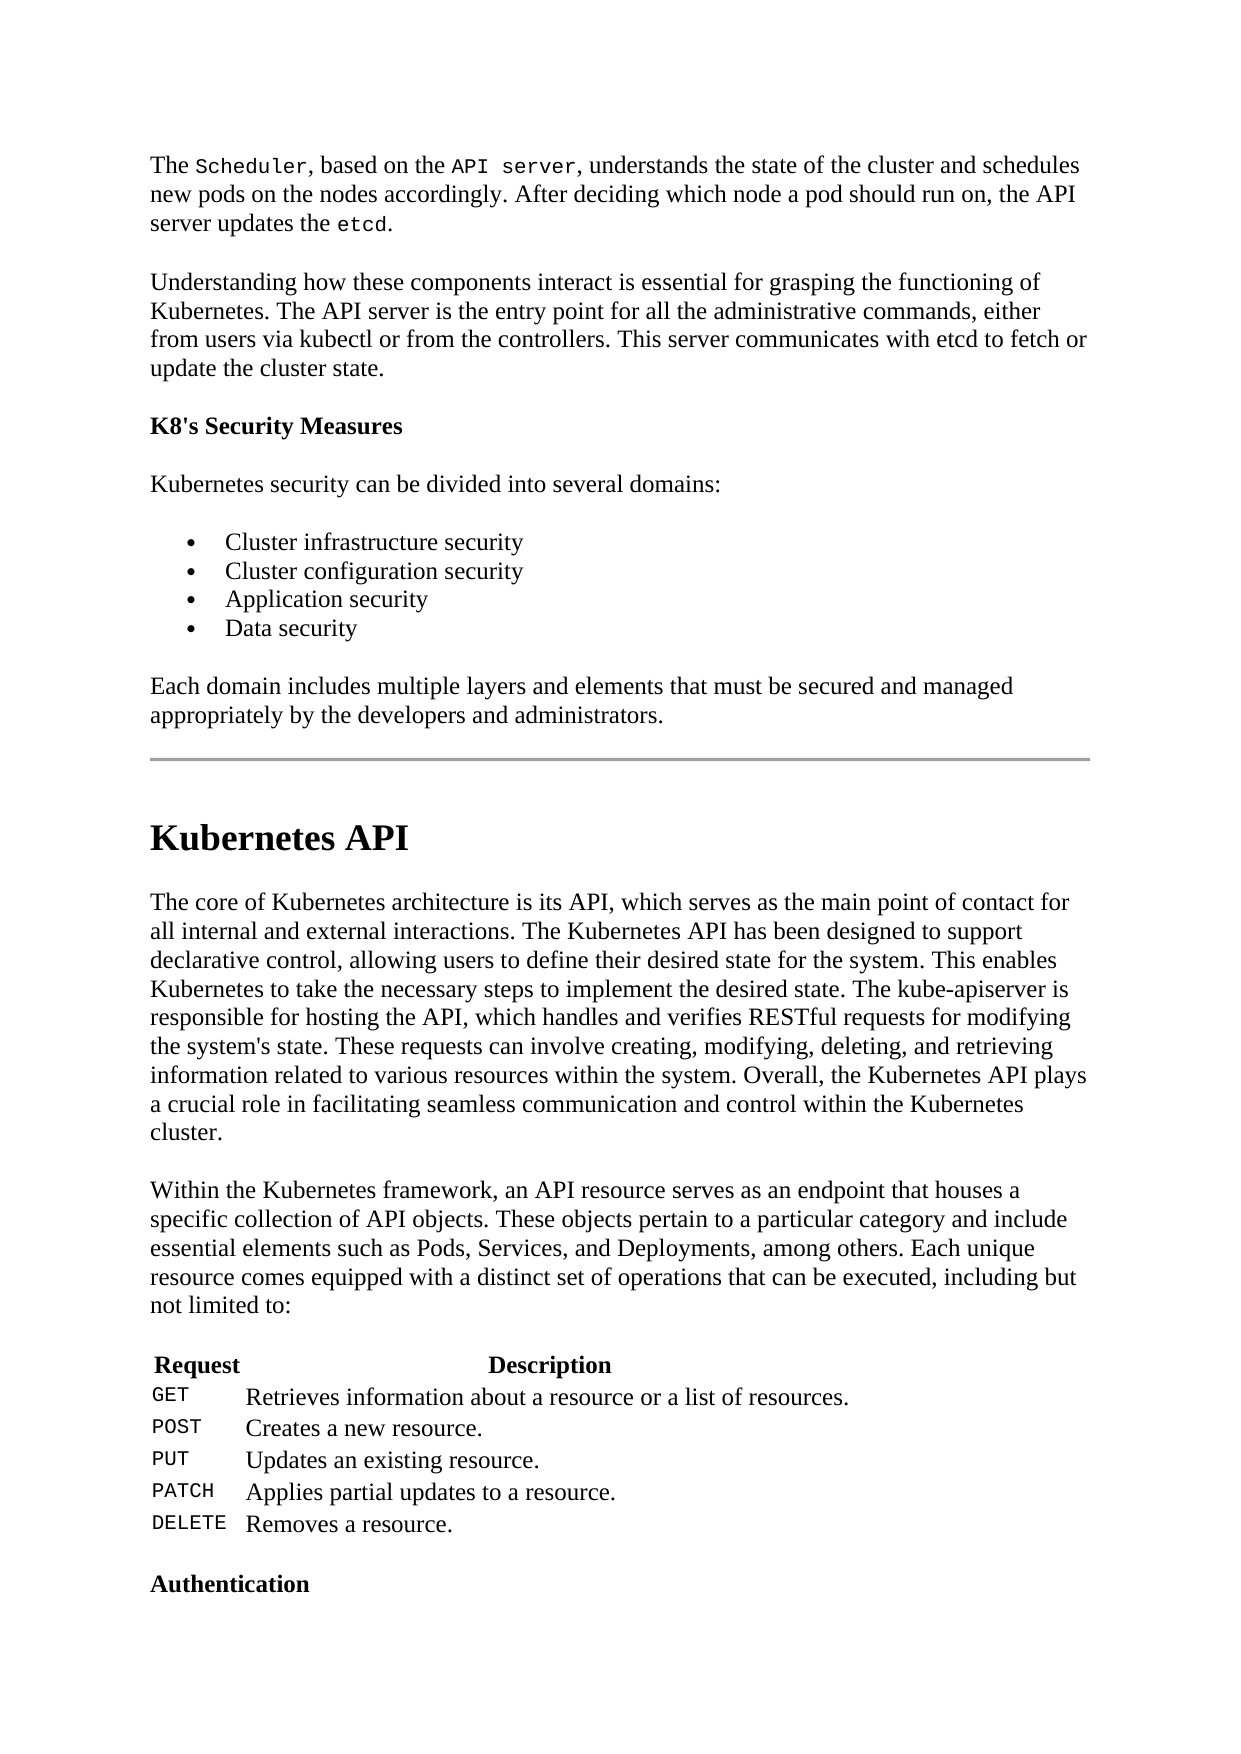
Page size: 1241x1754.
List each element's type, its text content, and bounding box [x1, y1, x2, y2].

table_cell Applies partial updates to a resource. [244, 1476, 856, 1508]
table_header Request [150, 1348, 244, 1380]
text The Scheduler, based on the API server, understands the state of the cluster and schedules new pods on the nodes accordingly. After deciding which node a pod should run on, the API server updates the etcd. [150, 150, 1090, 238]
text Kubernetes API [150, 815, 1090, 858]
text Kubernetes security can be divided into several domains: [150, 469, 1090, 498]
text Each domain includes multiple layers and elements that must be secured and managed appropriately by the developers and administrators. [150, 671, 1090, 729]
table_cell PUT [150, 1444, 244, 1476]
list Cluster configuration security [187, 556, 1090, 584]
table_cell Updates an existing resource. [244, 1444, 856, 1476]
table_cell POST [150, 1412, 244, 1444]
text Authentication [150, 1569, 1090, 1597]
text Within the Kubernetes framework, an API resource serves as an endpoint that houses a specific collection of API objects. These objects pertain to a particular category and include essential elements such as Pods, Services, and Deployments, among others. Each unique resource comes equipped with a distinct set of operations that can be executed, including but not limited to: [150, 1175, 1090, 1319]
text K8's Security Measures [150, 411, 1090, 440]
table_cell Creates a new resource. [244, 1412, 856, 1444]
list Application security [187, 584, 1090, 613]
text Understanding how these components interact is essential for grasping the functioning of Kubernetes. The API server is the entry point for all the administrative commands, either from users via kubectl or from the controllers. This server communicates with etcd to fetch or update the cluster state. [150, 267, 1090, 382]
table_cell GET [150, 1380, 244, 1412]
table_cell DELETE [150, 1508, 244, 1539]
table_cell PATCH [150, 1476, 244, 1508]
text The core of Kubernetes architecture is its API, which serves as the main point of contact for all internal and external interactions. The Kubernetes API has been designed to support declarative control, allowing users to define their desired state for the system. This enables Kubernetes to take the necessary steps to implement the desired state. The kube-apiserver is responsible for hosting the API, which handles and verifies RESTful requests for modifying the system's state. These requests can involve creating, modifying, deleting, and retrieving information related to various resources within the system. Overall, the Kubernetes API plays a crucial role in facilitating seamless communication and control within the Kubernetes cluster. [150, 887, 1090, 1146]
table_header Description [244, 1348, 856, 1380]
list Cluster infrastructure security [187, 527, 1090, 556]
table_cell Removes a resource. [244, 1508, 856, 1539]
list Data security [187, 613, 1090, 642]
table_cell Retrieves information about a resource or a list of resources. [244, 1380, 856, 1412]
